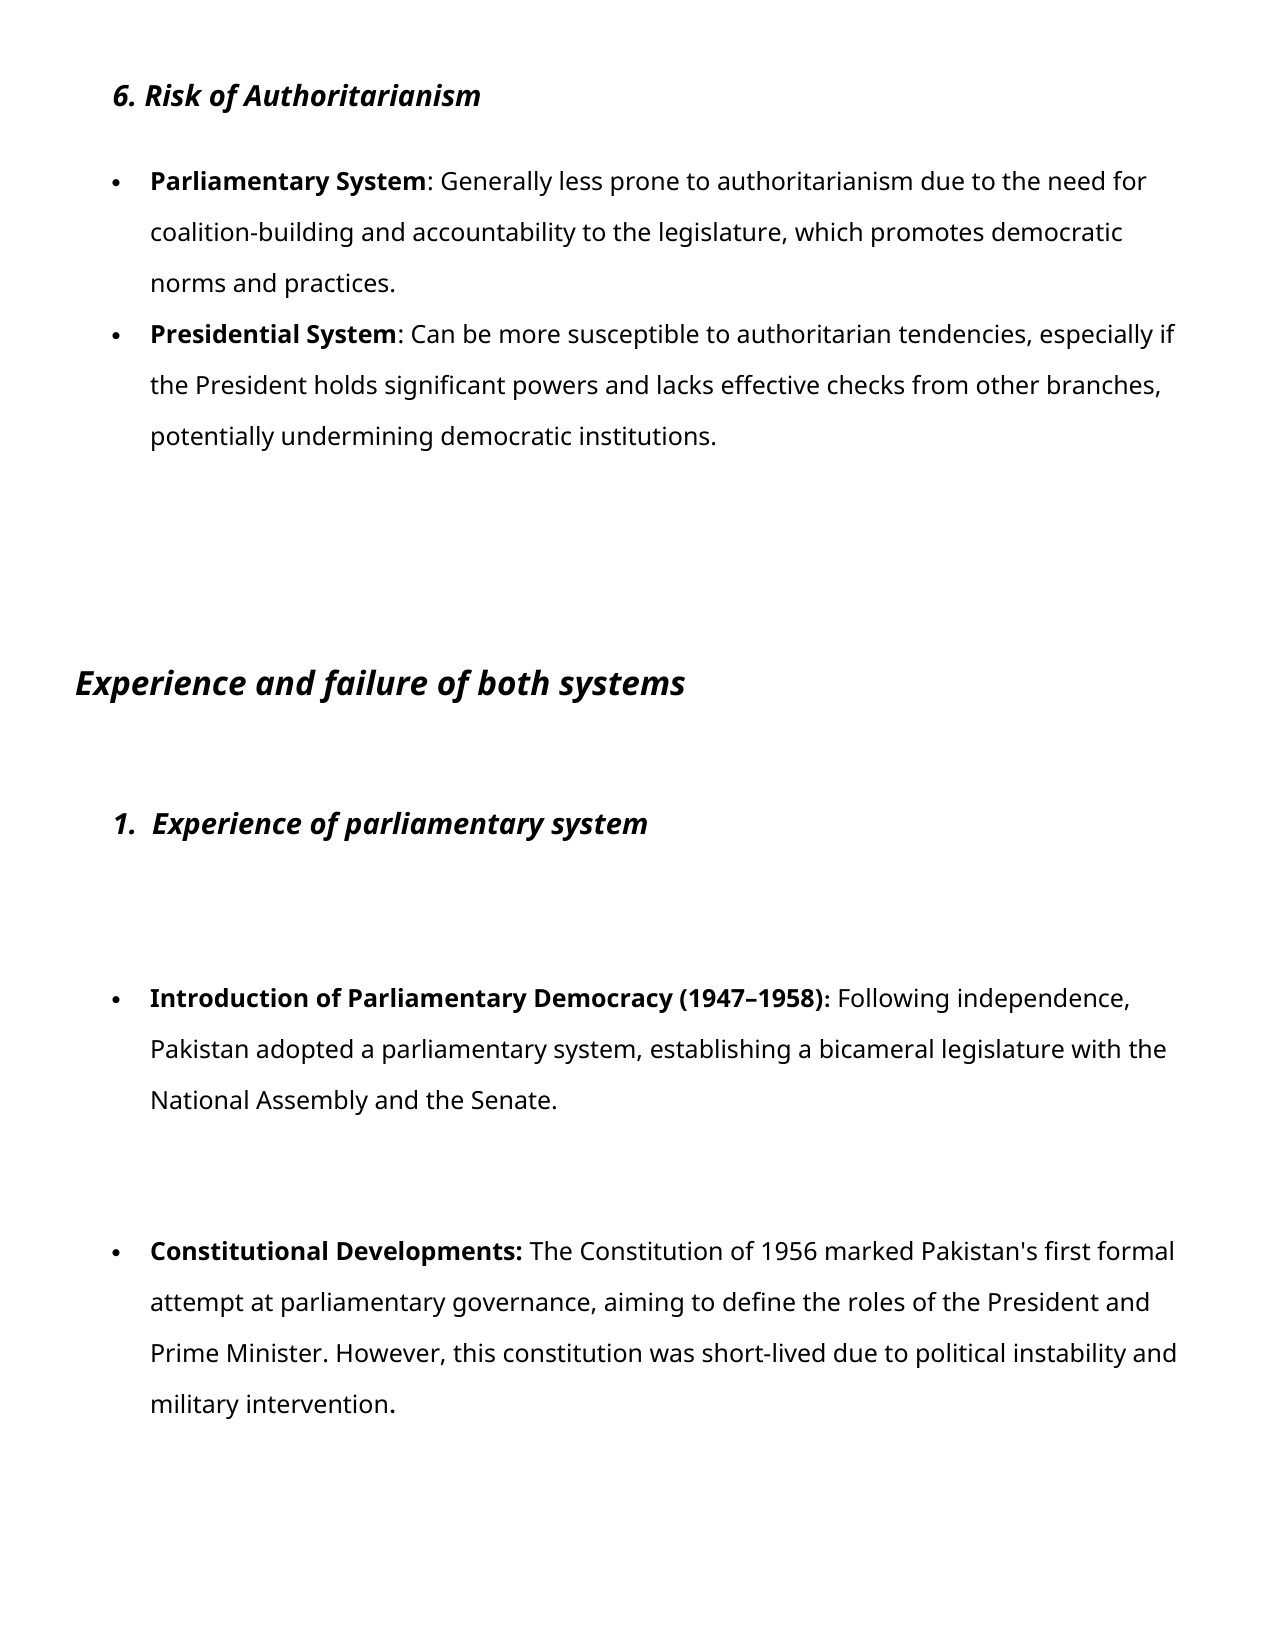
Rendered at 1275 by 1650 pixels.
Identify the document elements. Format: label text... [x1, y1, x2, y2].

list Parliamentary System: Generally less prone to authoritarianism due to the need for coalition-building and accountability to the legislature, which promotes democratic norms and practices.​ [112, 164, 1200, 300]
subtitle 6. Risk of Authoritarianism [75, 75, 1200, 115]
list Introduction of Parliamentary Democracy (1947–1958): Following independence, Pakistan adopted a parliamentary system, establishing a bicameral legislature with the National Assembly and the Senate. [112, 981, 1200, 1117]
subtitle 1. Experience of parliamentary system [75, 803, 1200, 843]
text Experience and failure of both systems [75, 659, 1200, 705]
list Constitutional Developments: The Constitution of 1956 marked Pakistan's first formal attempt at parliamentary governance, aiming to define the roles of the President and Prime Minister. However, this constitution was short-lived due to political instability and military intervention. [112, 1234, 1200, 1421]
list Presidential System: Can be more susceptible to authoritarian tendencies, especially if the President holds significant powers and lacks effective checks from other branches, potentially undermining democratic institutions. [112, 317, 1200, 453]
